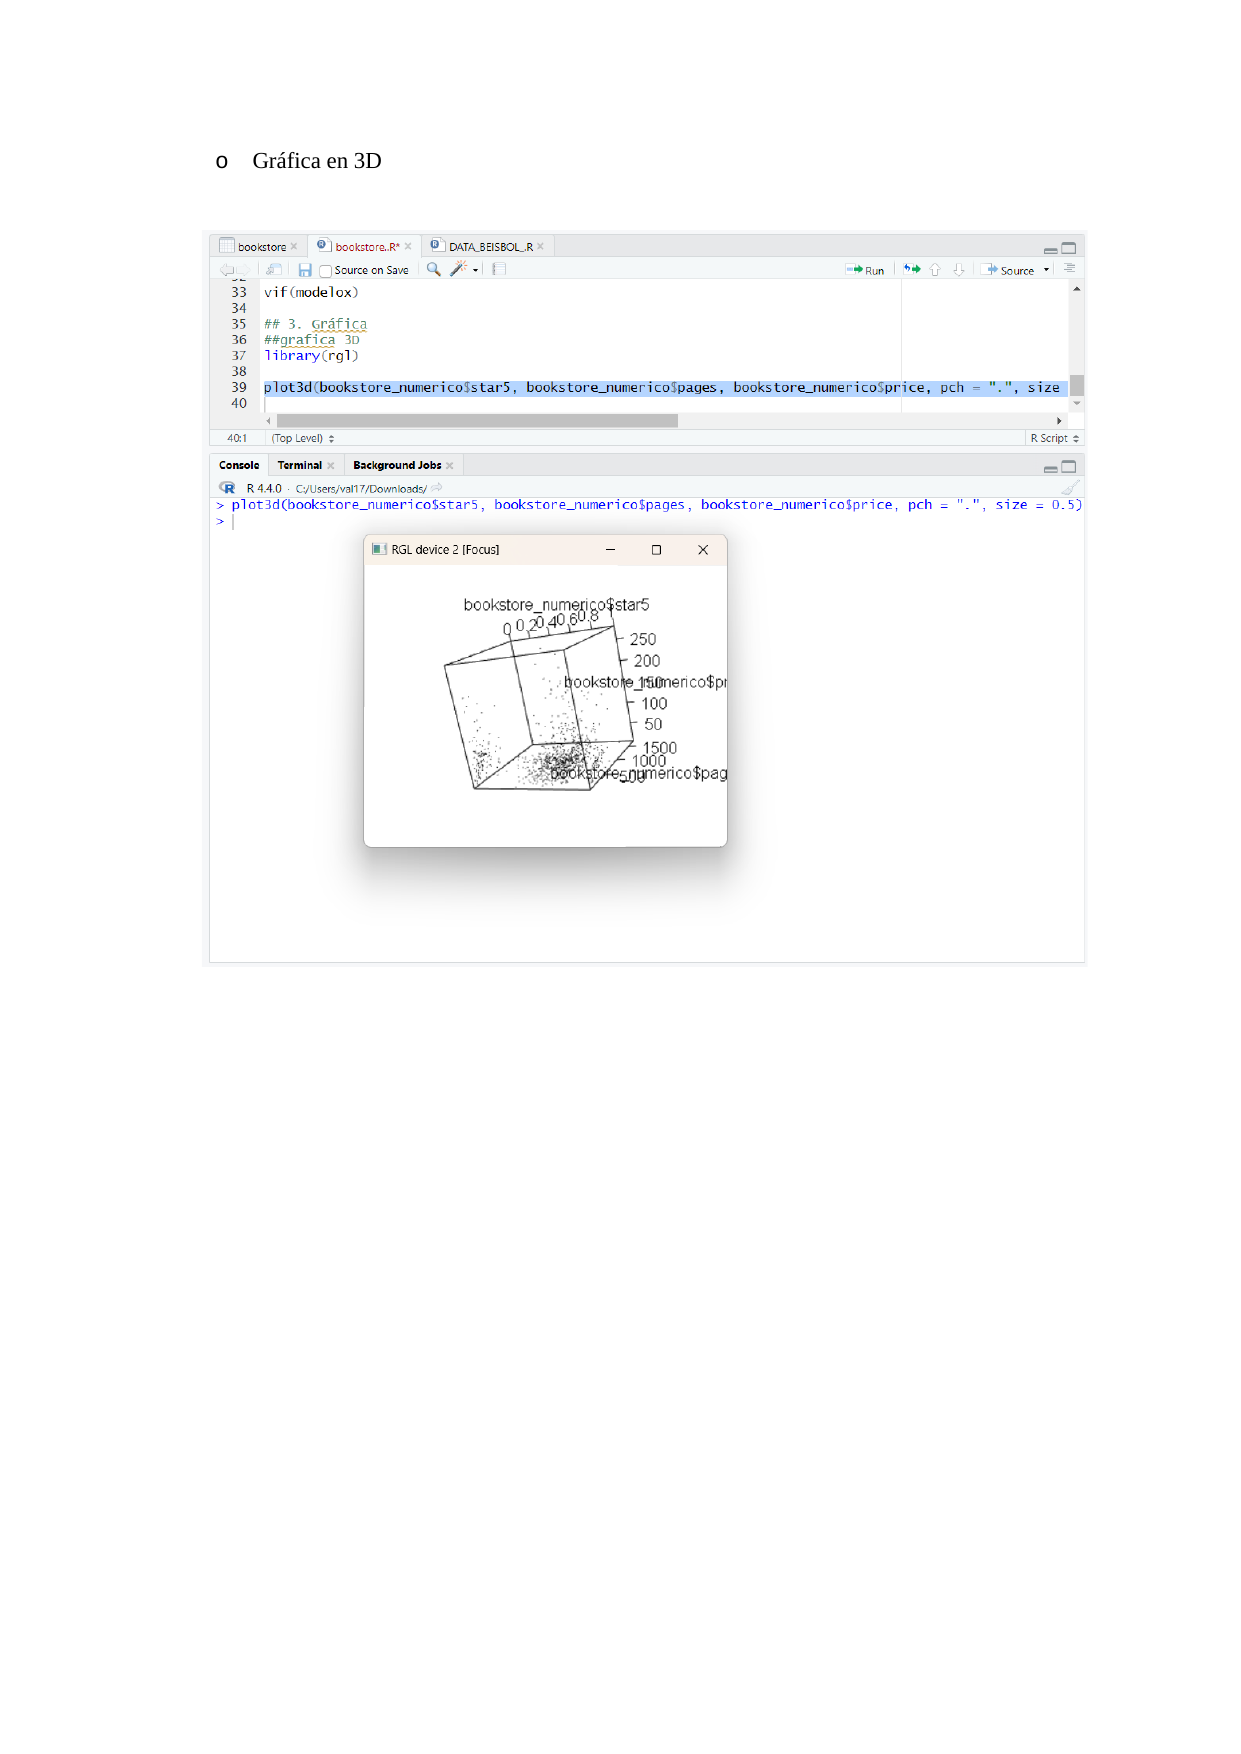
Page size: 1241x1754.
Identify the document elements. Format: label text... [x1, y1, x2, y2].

picture [201, 230, 1088, 967]
list Gráfica en 3D [215, 148, 1063, 176]
